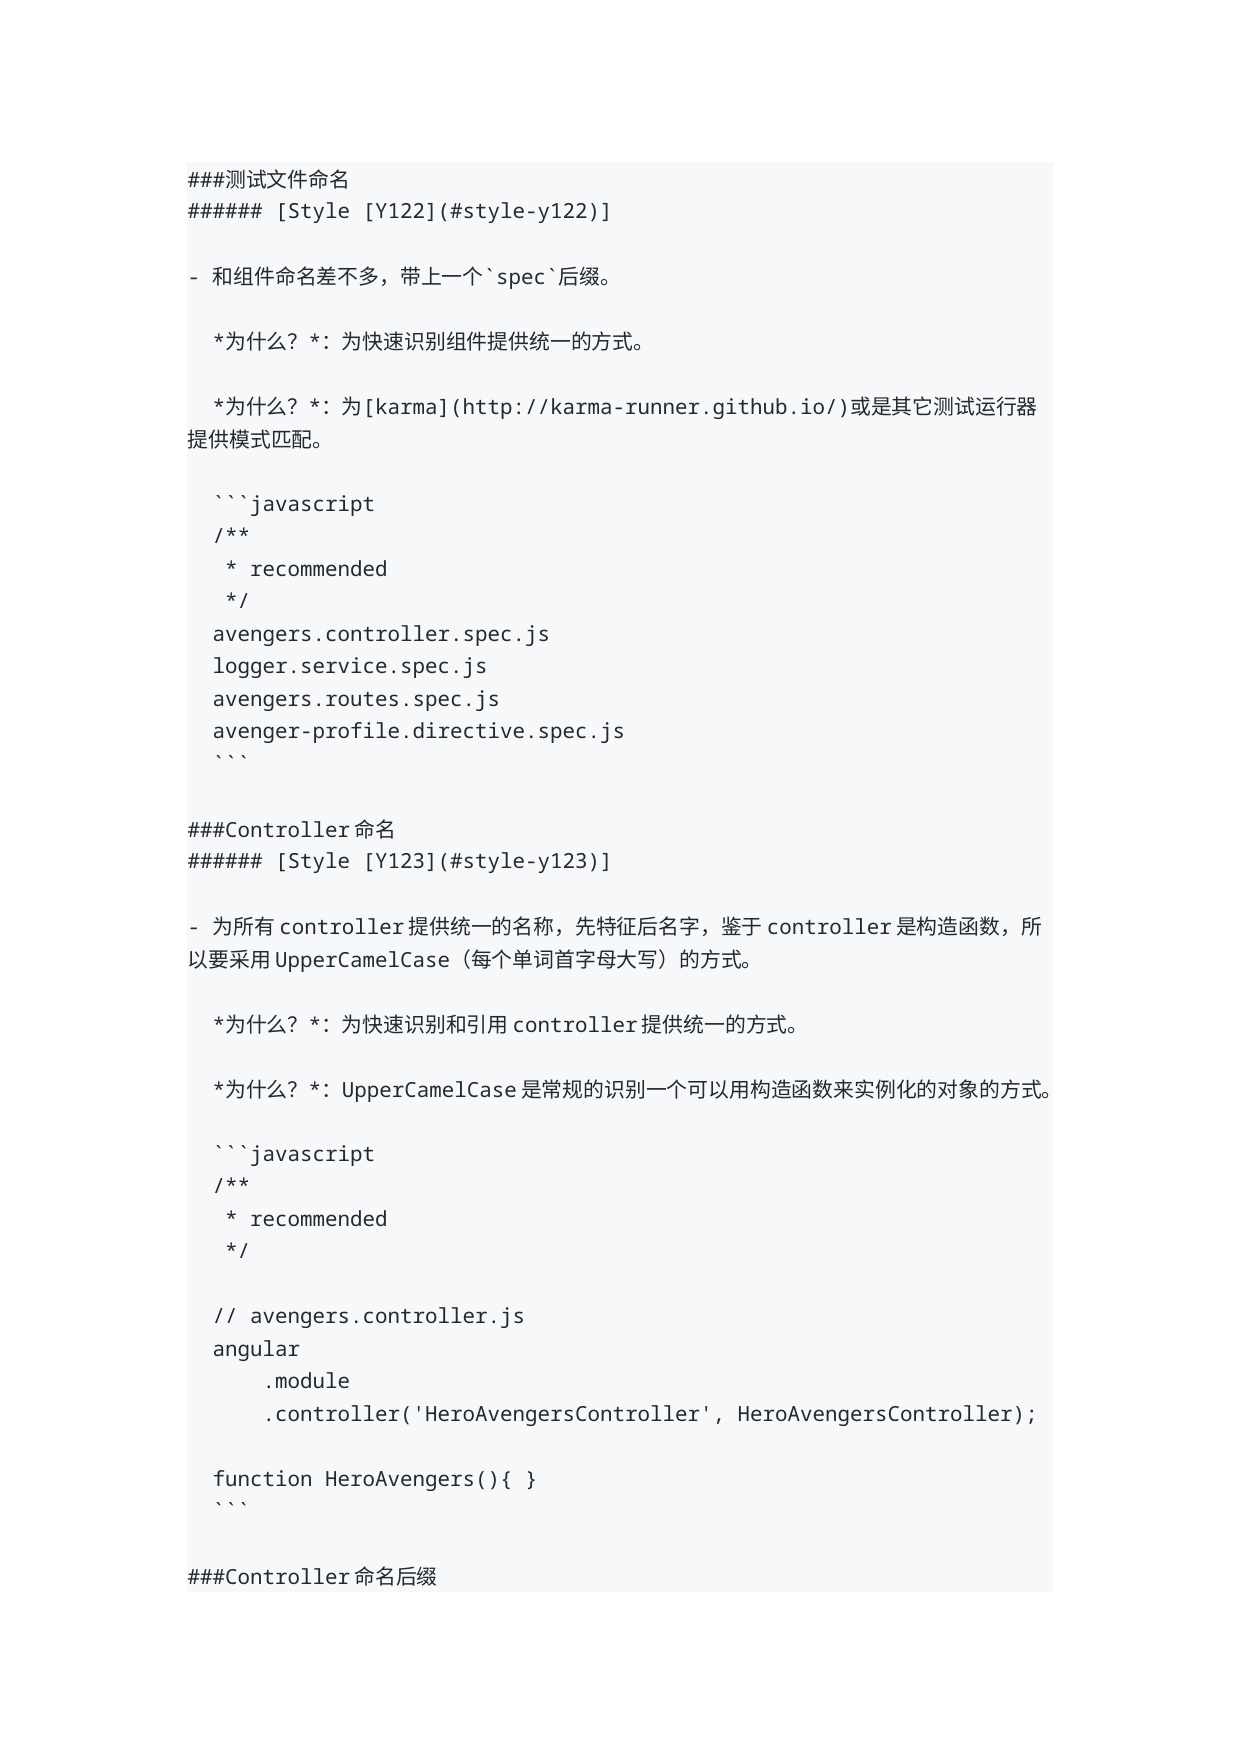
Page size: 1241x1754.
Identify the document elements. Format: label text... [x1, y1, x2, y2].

text */ [187, 584, 1053, 617]
text logger.service.spec.js [187, 649, 1053, 682]
text // avengers.controller.js [187, 1299, 1053, 1332]
text ###### [Style [Y123](#style-y123)] [187, 844, 1053, 877]
text ###Controller命名 [187, 812, 1053, 844]
text - 和组件命名差不多，带上一个`spec`后缀。 [187, 259, 1053, 292]
text function HeroAvengers(){ } [187, 1462, 1053, 1494]
text .module [187, 1364, 1053, 1397]
text * recommended [187, 1202, 1053, 1234]
text *为什么？*：为快速识别和引用controller提供统一的方式。 [187, 1007, 1053, 1039]
text ``` [187, 1494, 1053, 1527]
text */ [187, 1234, 1053, 1267]
text .controller('HeroAvengersController', HeroAvengersController); [187, 1397, 1053, 1429]
text *为什么？*：UpperCamelCase是常规的识别一个可以用构造函数来实例化的对象的方式。 [187, 1072, 1053, 1104]
text /** [187, 1169, 1053, 1202]
text angular [187, 1332, 1053, 1364]
text ``` [187, 747, 1053, 779]
text * recommended [187, 552, 1053, 584]
text *为什么？*：为快速识别组件提供统一的方式。 [187, 324, 1053, 357]
text ```javascript [187, 487, 1053, 519]
text avenger-profile.directive.spec.js [187, 714, 1053, 747]
text - 为所有controller提供统一的名称，先特征后名字，鉴于controller是构造函数，所以要采用UpperCamelCase（每个单词首字母大写）的方式。 [187, 909, 1053, 974]
text *为什么？*：为[karma](http://karma-runner.github.io/)或是其它测试运行器提供模式匹配。 [187, 389, 1053, 454]
text ###### [Style [Y122](#style-y122)] [187, 194, 1053, 227]
text avengers.routes.spec.js [187, 682, 1053, 714]
text ###测试文件命名 [187, 162, 1053, 194]
text /** [187, 519, 1053, 552]
text ###Controller命名后缀 [187, 1559, 1053, 1592]
text ```javascript [187, 1137, 1053, 1169]
text avengers.controller.spec.js [187, 617, 1053, 649]
